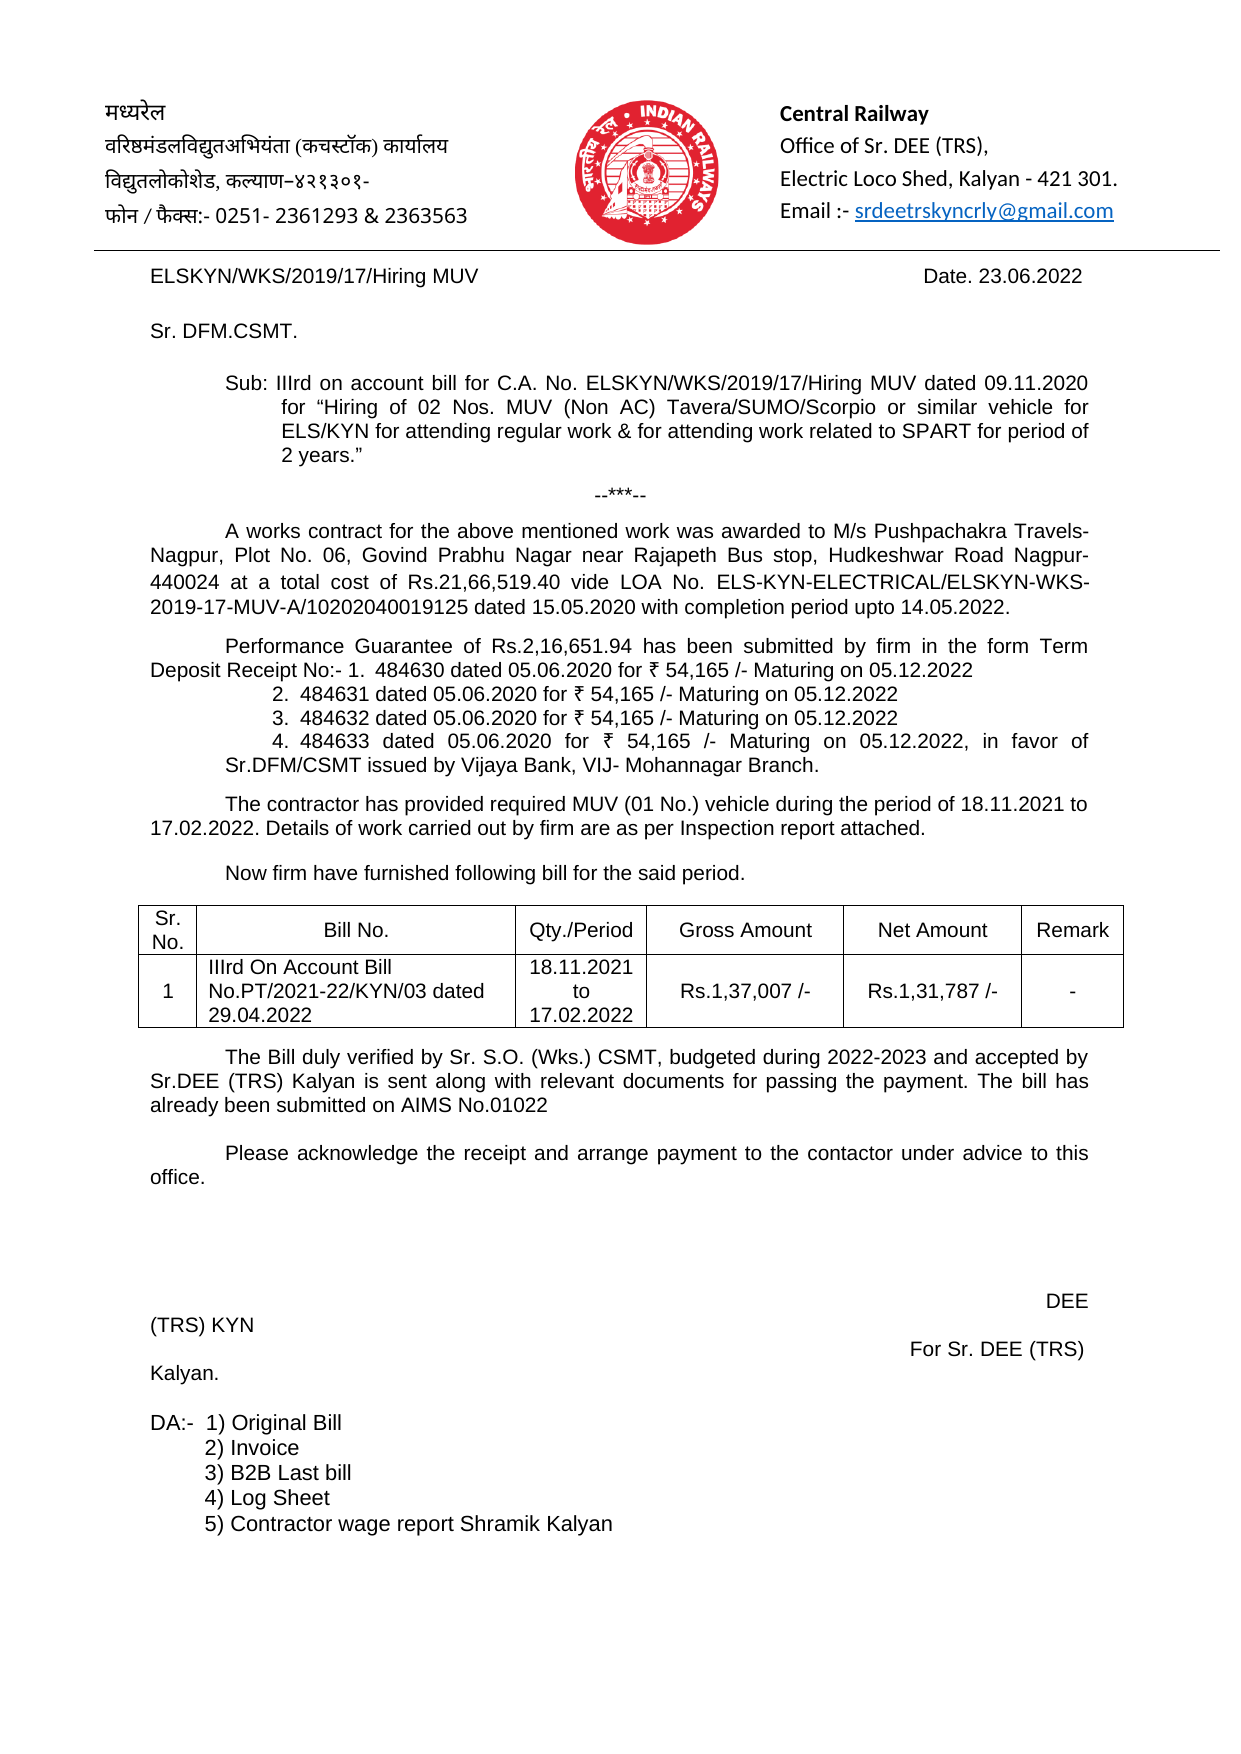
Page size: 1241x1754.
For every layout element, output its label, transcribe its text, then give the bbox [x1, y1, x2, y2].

text Sub: IIIrd on account bill for C.A. No. ELSKYN/WKS/2019/17/Hiring MUV dated 09.11.2020 for “Hiring of 02 Nos. MUV (Non AC) Tavera/SUMO/Scorpio or similar vehicle for ELS/KYN for attending regular work & for attending work related to SPART for period of 2 years.” [225, 371, 1090, 467]
text 2. 484631 dated 05.06.2020 for ₹ 54,165 /- Maturing on 05.12.2022 [225, 681, 1090, 705]
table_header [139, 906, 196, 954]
text --***-- [150, 483, 1090, 507]
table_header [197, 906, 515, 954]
text Now firm have furnished following bill for the said period. [150, 860, 1090, 884]
picture [575, 99, 719, 245]
text 4) Log Sheet [150, 1485, 1090, 1510]
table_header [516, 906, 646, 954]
text Performance Guarantee of Rs.2,16,651.94 has been submitted by firm in the form Term Deposit Receipt No:- 1. 484630 dated 05.06.2020 for ₹ 54,165 /- Maturing on 05.12.2022 [150, 633, 1090, 681]
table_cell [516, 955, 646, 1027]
text 5) Contractor wage report Shramik Kalyan [150, 1510, 1090, 1536]
text 3) B2B Last bill [150, 1460, 1090, 1485]
text 2) Invoice [150, 1435, 1090, 1460]
text Please acknowledge the receipt and arrange payment to the contactor under advice to this office. [150, 1141, 1090, 1189]
text 4. 484633 dated 05.06.2020 for ₹ 54,165 /- Maturing on 05.12.2022, in favor of Sr.DFM/CSMT issued by Vijaya Bank, VIJ- Mohannagar Branch. [225, 729, 1090, 777]
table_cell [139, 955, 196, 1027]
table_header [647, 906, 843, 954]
text Sr. DFM.CSMT. [150, 319, 1090, 343]
text The contractor has provided required MUV (01 No.) vehicle during the period of 18.11.2021 to 17.02.2022. Details of work carried out by firm are as per Inspection report attached. [150, 792, 1090, 839]
text 3. 484632 dated 05.06.2020 for ₹ 54,165 /- Maturing on 05.12.2022 [225, 705, 1090, 729]
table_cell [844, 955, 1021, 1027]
text A works contract for the above mentioned work was awarded to M/s Pushpachakra Travels- Nagpur, Plot No. 06, Govind Prabhu Nagar near Rajapeth Bus stop, Hudkeshwar Road Nagpur- 440024 at a total cost of Rs.21,66,519.40 vide LOA No. ELS-KYN-ELECTRICAL/ELSKYN-WKS-2019-17-MUV-A/10202040019125 dated 15.05.2020 with completion period upto 14.05.2022. [150, 519, 1090, 619]
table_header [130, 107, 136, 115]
text For Sr. DEE (TRS) Kalyan. [150, 1336, 1090, 1384]
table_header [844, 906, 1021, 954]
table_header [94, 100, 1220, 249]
text The Bill duly verified by Sr. S.O. (Wks.) CSMT, budgeted during 2022-2023 and accepted by Sr.DEE (TRS) Kalyan is sent along with relevant documents for passing the payment. The bill has already been submitted on AIMS No.01022 [150, 1045, 1090, 1117]
text DEE (TRS) KYN [150, 1261, 1090, 1336]
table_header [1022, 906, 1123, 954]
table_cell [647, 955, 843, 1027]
text DA:- 1) Original Bill [150, 1409, 1090, 1435]
text ELSKYN/WKS/2019/17/Hiring MUV Date. 23.06.2022 [150, 264, 1090, 288]
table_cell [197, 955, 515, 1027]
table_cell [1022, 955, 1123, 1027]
